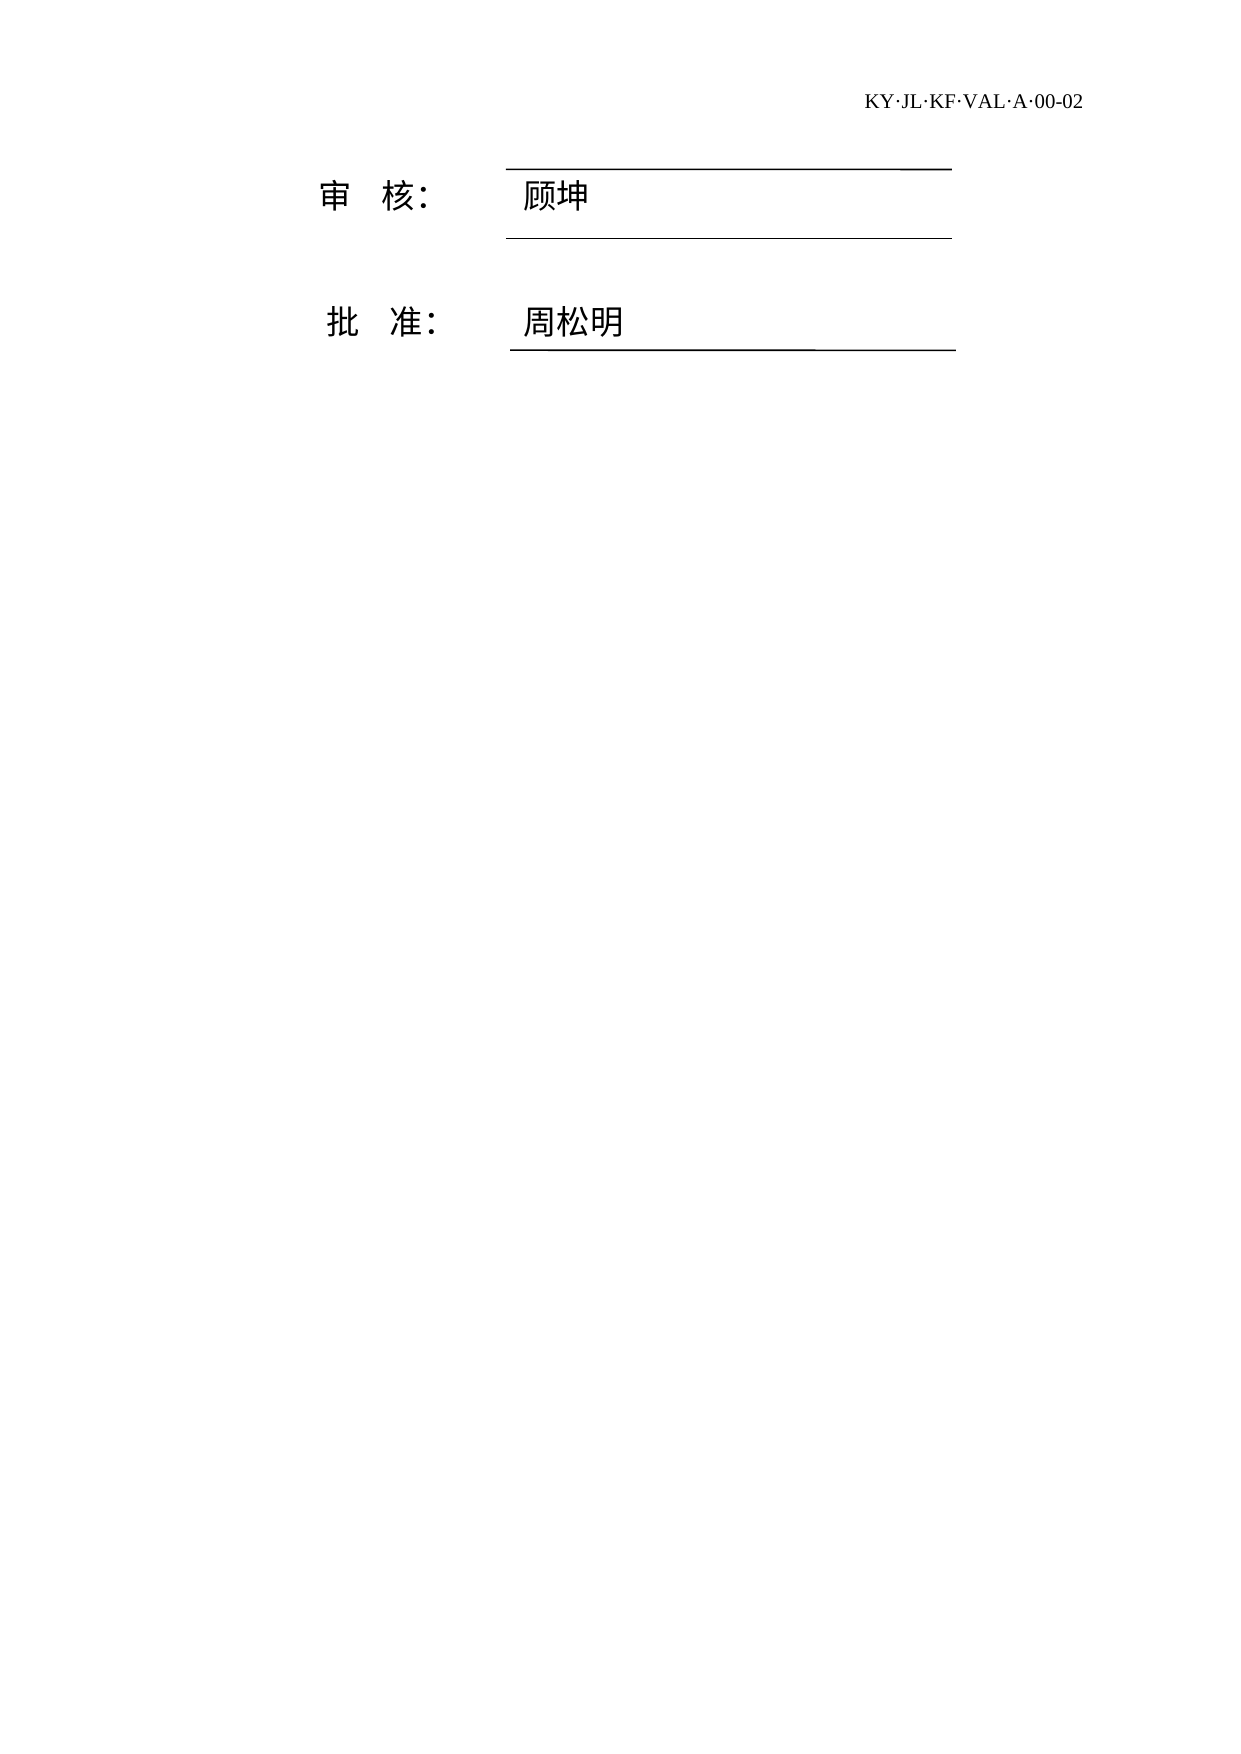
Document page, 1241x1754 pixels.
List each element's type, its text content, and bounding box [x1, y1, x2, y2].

text 批 准： 周松明 [187, 288, 1083, 353]
text 审 核： 顾坤 [187, 162, 1083, 227]
